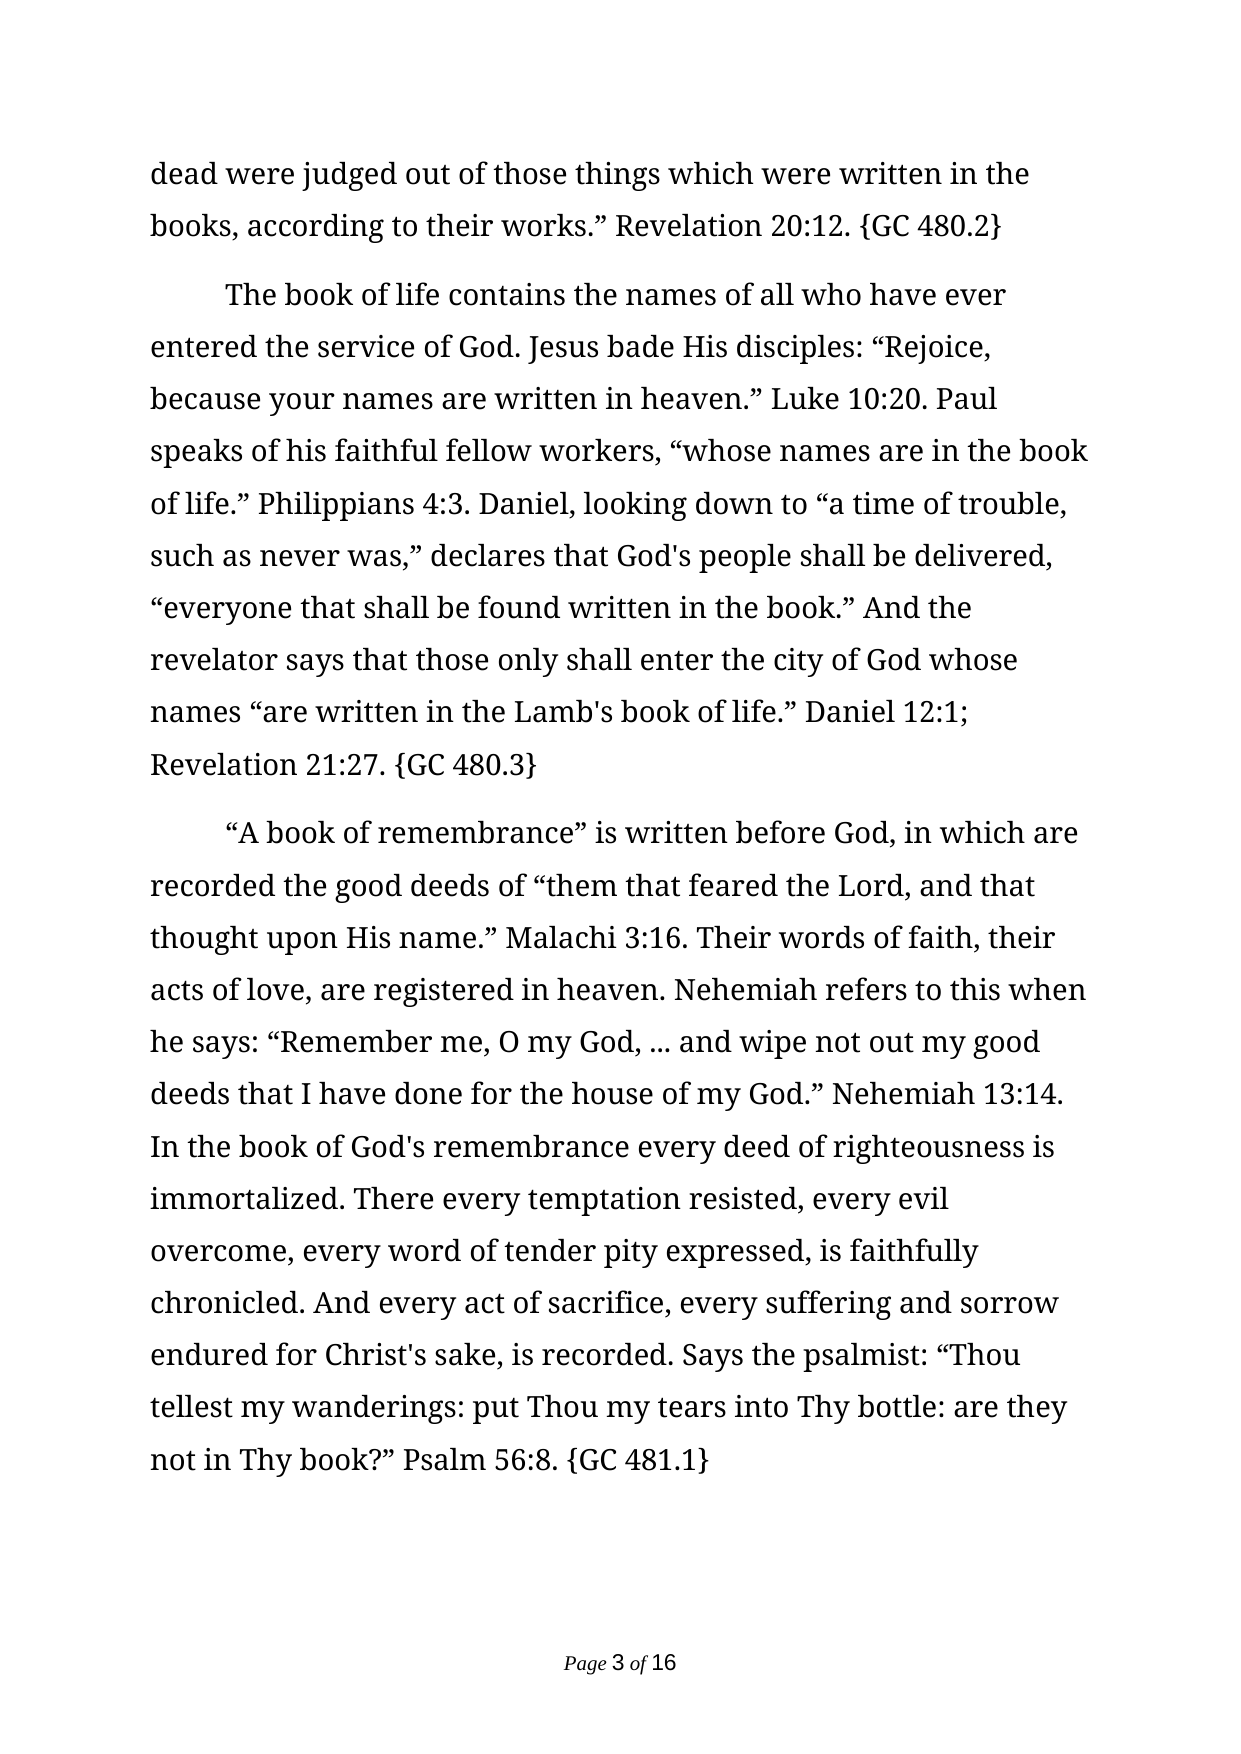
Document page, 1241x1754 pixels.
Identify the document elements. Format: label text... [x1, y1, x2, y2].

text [150, 150, 1090, 251]
text “A book of remembrance” is written before God, in which are recorded the good deeds of “them that feared the Lord, and that thought upon His name.” Malachi 3:16. Their words of faith, their acts of love, are registered in heaven. Nehemiah refers to this when he says: “Remember me, O my God, ... and wipe not out my good deeds that I have done for the house of my God.” Nehemiah 13:14. In the book of God's remembrance every deed of righteousness is immortalized. There every temptation resisted, every evil overcome, every word of tender pity expressed, is faithfully chronicled. And every act of sacrifice, every suffering and sorrow endured for Christ's sake, is recorded. Says the psalmist: “Thou tellest my wanderings: put Thou my tears into Thy bottle: are they not in Thy book?” Psalm 56:8. {GC 481.1} [150, 809, 1090, 1484]
text The book of life contains the names of all who have ever entered the service of God. Jesus bade His disciples: “Rejoice, because your names are written in heaven.” Luke 10:20. Paul speaks of his faithful fellow workers, “whose names are in the book of life.” Philippians 4:3. Daniel, looking down to “a time of trouble, such as never was,” declares that God's people shall be delivered, “everyone that shall be found written in the book.” And the revelator says that those only shall enter the city of God whose names “are written in the Lamb's book of life.” Daniel 12:1; Revelation 21:27. {GC 480.3} [150, 271, 1090, 789]
